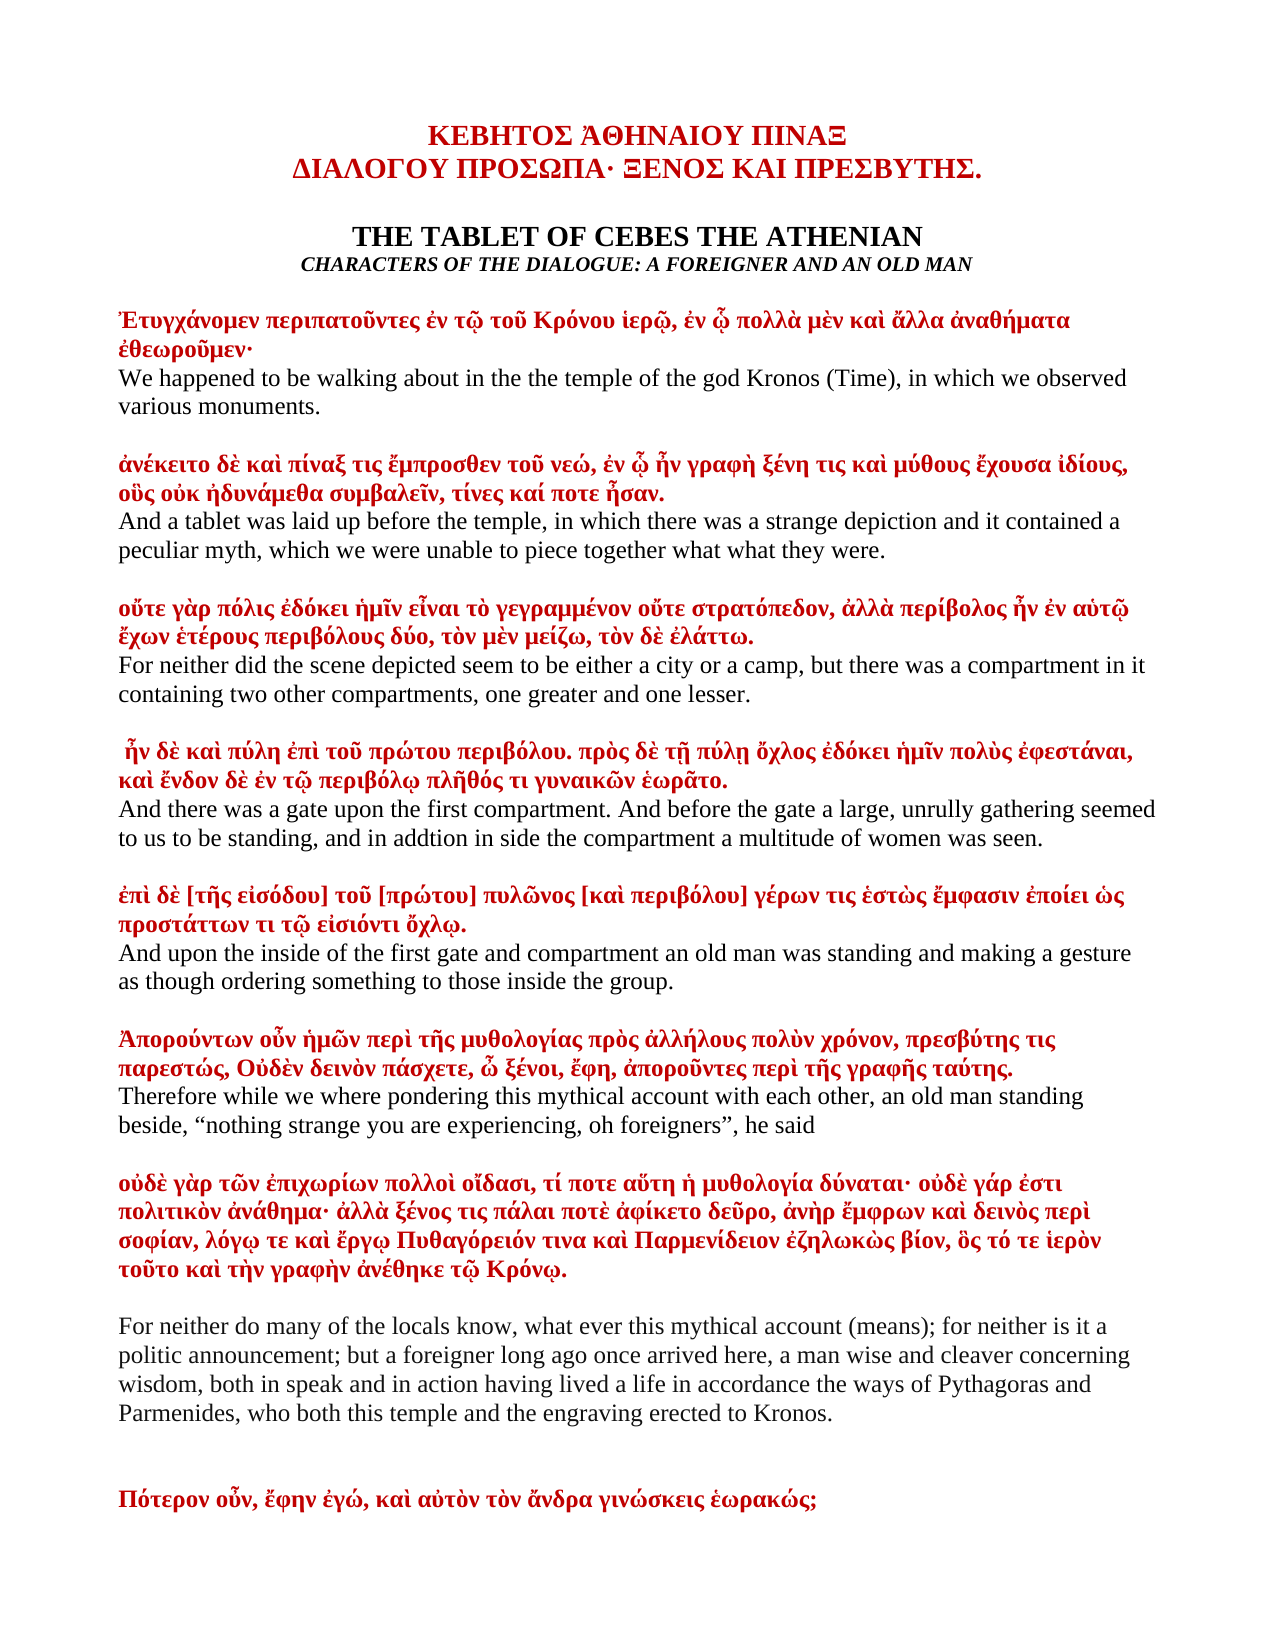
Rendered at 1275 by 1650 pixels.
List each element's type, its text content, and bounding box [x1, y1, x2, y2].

text We happened to be walking about in the the temple of the god Kronos (Time), in which we observed various monuments. [118, 363, 1157, 420]
text Therefore while we where pondering this mythical account with each other, an old man standing beside, “nothing strange you are experiencing, oh foreigners”, he said [118, 1081, 1157, 1139]
text ἐπὶ δὲ [τῆς εἰσόδου] τοῦ [πρώτου] πυλῶνος [καὶ περιβόλου] γέρων τις ἑστὼς ἔμφασιν ἐποίει ὡς προστάττων τι τῷ εἰσιόντι ὄχλῳ. [118, 880, 1157, 938]
text THE TABLET OF CEBES THE ATHENIAN [118, 219, 1157, 252]
text οὔτε γὰρ πόλις ἐδόκει ἡμῖν εἶναι τὸ γεγραμμένον οὔτε στρατόπεδον, ἀλλὰ περίβολος ἦν ἐν αὑτῷ ἔχων ἑτέρους περιβόλους δύο, τὸν μὲν μείζω, τὸν δὲ ἐλάττω. [118, 593, 1157, 650]
text And there was a gate upon the first compartment. And before the gate a large, unrully gathering seemed to us to be standing, and in addtion in side the compartment a multitude of women was seen. [118, 794, 1157, 851]
text And upon the inside of the first gate and compartment an old man was standing and making a gesture as though ordering something to those inside the group. [118, 938, 1157, 995]
text And a tablet was laid up before the temple, in which there was a strange depiction and it contained a peculiar myth, which we were unable to piece together what what they were. [118, 506, 1157, 564]
text For neither do many of the locals know, what ever this mythical account (means); for neither is it a politic announcement; but a foreigner long ago once arrived here, a man wise and cleaver concerning wisdom, both in speak and in action having lived a life in accordance the ways of Pythagoras and Parmenides, who both this temple and the engraving erected to Kronos. [118, 1311, 1157, 1426]
text ἦν δὲ καὶ πύλη ἐπὶ τοῦ πρώτου περιβόλου. πρὸς δὲ τῇ πύλῃ ὄχλος ἐδόκει ἡμῖν πολὺς ἐφεστάναι, καὶ ἔνδον δὲ ἐν τῷ περιβόλῳ πλῆθός τι γυναικῶν ἑωρᾶτο. [118, 736, 1157, 794]
text Ἐτυγχάνομεν περιπατοῦντες ἐν τῷ τοῦ Κρόνου ἱερῷ, ἐν ᾧ πολλὰ μὲν καὶ ἄλλα ἀναθήματα ἐθεωροῦμεν· [118, 305, 1157, 363]
text Πότερον οὖν, ἔφην ἐγώ, καὶ αὐτὸν τὸν ἄνδρα γινώσκεις ἑωρακώς; [118, 1484, 1157, 1513]
text CHARACTERS OF THE DIALOGUE: A FOREIGNER AND AN OLD MAN [118, 252, 1157, 276]
text οὐδὲ γὰρ τῶν ἐπιχωρίων πολλοὶ οἴδασι, τί ποτε αὕτη ἡ μυθολογία δύναται· οὐδὲ γάρ ἐστι πολιτικὸν ἀνάθημα· ἀλλὰ ξένος τις πάλαι ποτὲ ἀφίκετο δεῦρο, ἀνὴρ ἔμφρων καὶ δεινὸς περὶ σοφίαν, λόγῳ τε καὶ ἔργῳ Πυθαγόρειόν τινα καὶ Παρμενίδειον ἐζηλωκὼς βίον, ὃς τό τε ἱερὸν τοῦτο καὶ τὴν γραφὴν ἀνέθηκε τῷ Κρόνῳ. [118, 1168, 1157, 1283]
text ΔΙΑΛΟΓΟΥ ΠΡΟΣΩΠΑ· ΞΕΝΟΣ ΚΑΙ ΠΡΕΣΒΥΤΗΣ. [118, 152, 1157, 185]
text ΚΕΒΗΤΟΣ ἈΘΗΝΑΙΟΥ ΠΙΝΑΞ [118, 118, 1157, 152]
text Ἀπορούντων οὖν ἡμῶν περὶ τῆς μυθολογίας πρὸς ἀλλήλους πολὺν χρόνον, πρεσβύτης τις παρεστώς, Οὐδὲν δεινὸν πάσχετε, ὦ ξένοι, ἔφη, ἀποροῦντες περὶ τῆς γραφῆς ταύτης. [118, 1024, 1157, 1081]
text For neither did the scene depicted seem to be either a city or a camp, but there was a compartment in it containing two other compartments, one greater and one lesser. [118, 650, 1157, 708]
text ἀνέκειτο δὲ καὶ πίναξ τις ἔμπροσθεν τοῦ νεώ, ἐν ᾧ ἦν γραφὴ ξένη τις καὶ μύθους ἔχουσα ἰδίους, οὓς οὐκ ἠδυνάμεθα συμβαλεῖν, τίνες καί ποτε ἦσαν. [118, 449, 1157, 506]
